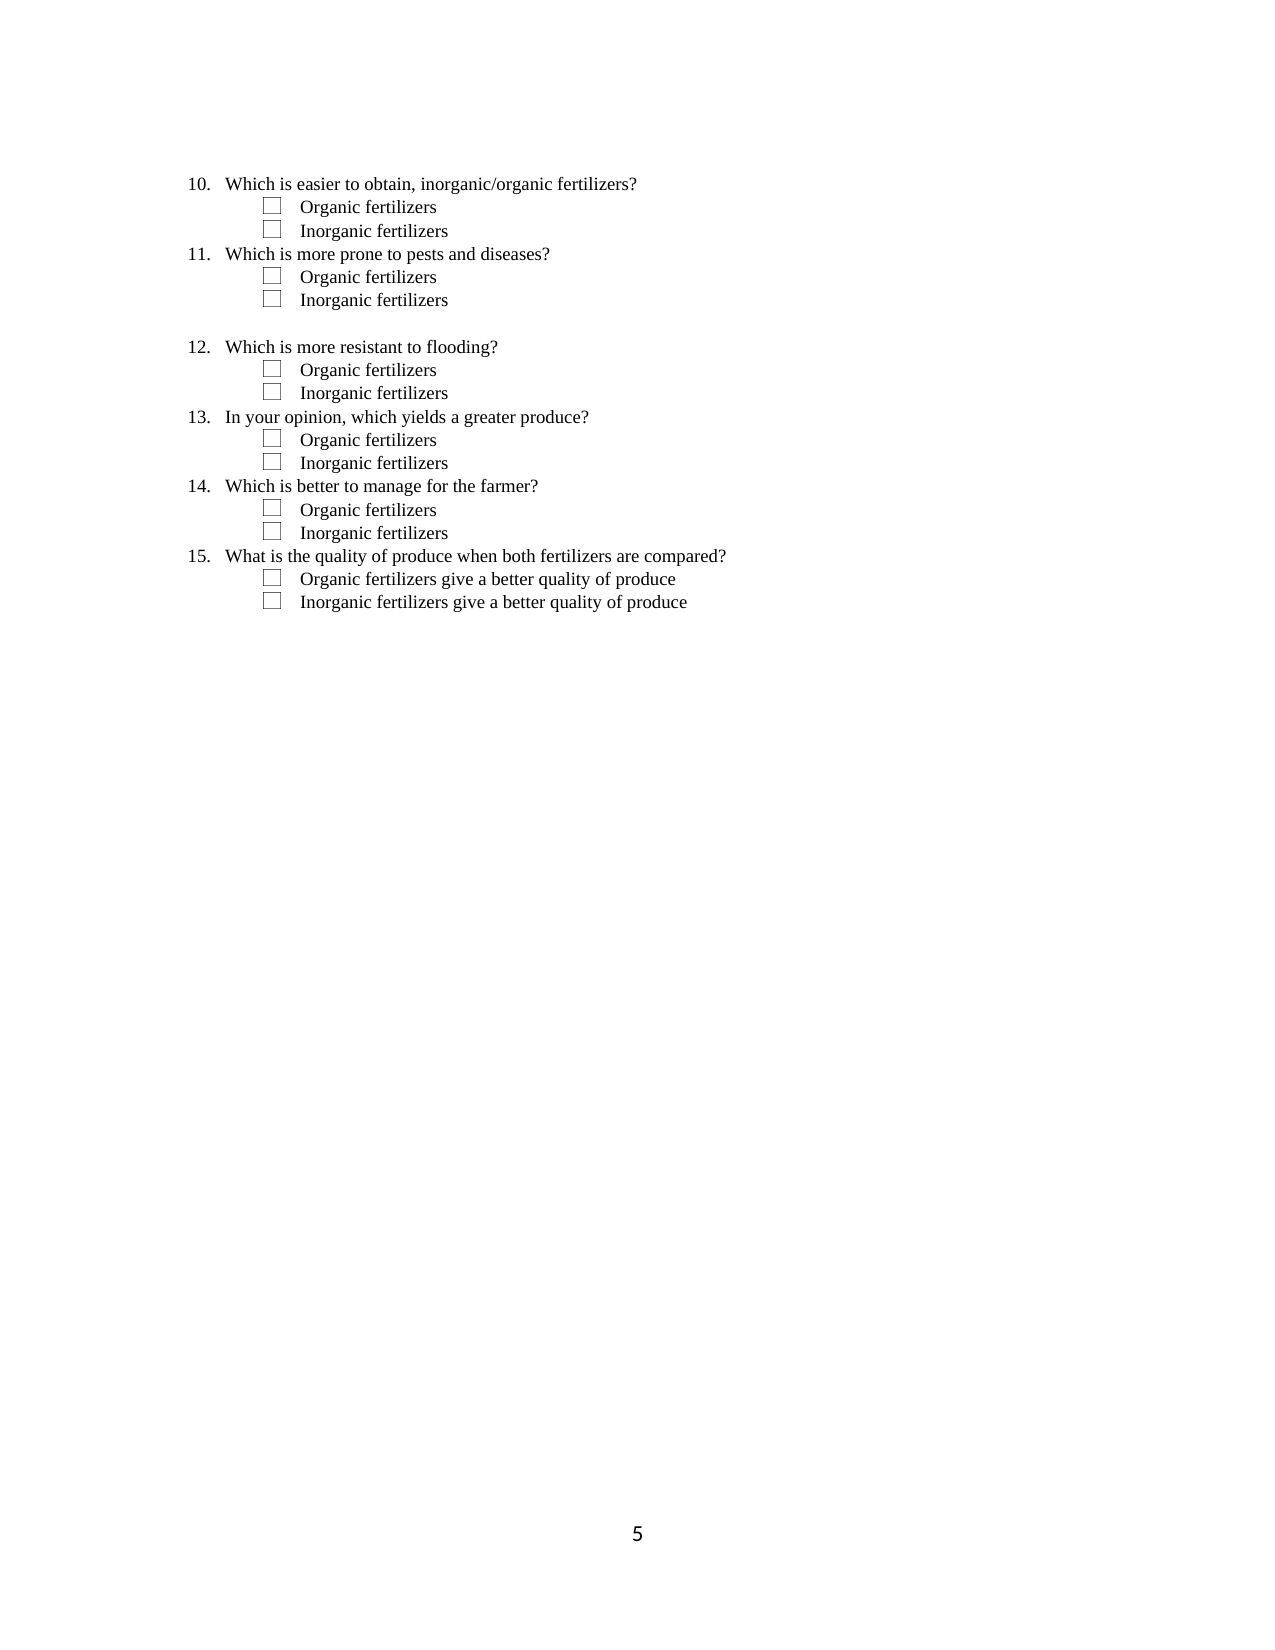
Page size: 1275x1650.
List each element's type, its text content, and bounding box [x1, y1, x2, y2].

picture [263, 429, 281, 447]
list Which is more prone to pests and diseases? [187, 243, 1125, 264]
picture [263, 290, 281, 307]
picture [263, 453, 281, 470]
list Inorganic fertilizers [262, 289, 1125, 311]
list Inorganic fertilizers [262, 220, 1125, 241]
list Organic fertilizers [262, 359, 1125, 381]
list In your opinion, which yields a greater produce? [187, 406, 1125, 427]
list Inorganic fertilizers [262, 382, 1125, 404]
list Organic fertilizers [262, 429, 1125, 450]
picture [263, 197, 281, 214]
picture [263, 499, 281, 516]
picture [263, 267, 281, 284]
list What is the quality of produce when both fertilizers are compared? [187, 545, 1125, 566]
list Which is more resistant to flooding? [187, 336, 1125, 357]
list Inorganic fertilizers [262, 452, 1125, 473]
list Which is better to manage for the farmer? [187, 475, 1125, 497]
list Organic fertilizers [262, 498, 1125, 520]
list Organic fertilizers [262, 196, 1125, 218]
picture [263, 592, 281, 609]
picture [263, 569, 281, 586]
list Inorganic fertilizers give a better quality of produce [262, 591, 1125, 613]
list Organic fertilizers give a better quality of produce [262, 568, 1125, 590]
picture [263, 220, 281, 238]
picture [263, 522, 281, 540]
list Organic fertilizers [262, 266, 1125, 288]
picture [263, 360, 281, 377]
picture [263, 383, 281, 400]
list Which is easier to obtain, inorganic/organic fertilizers? [187, 173, 1125, 195]
list Inorganic fertilizers [262, 522, 1125, 543]
